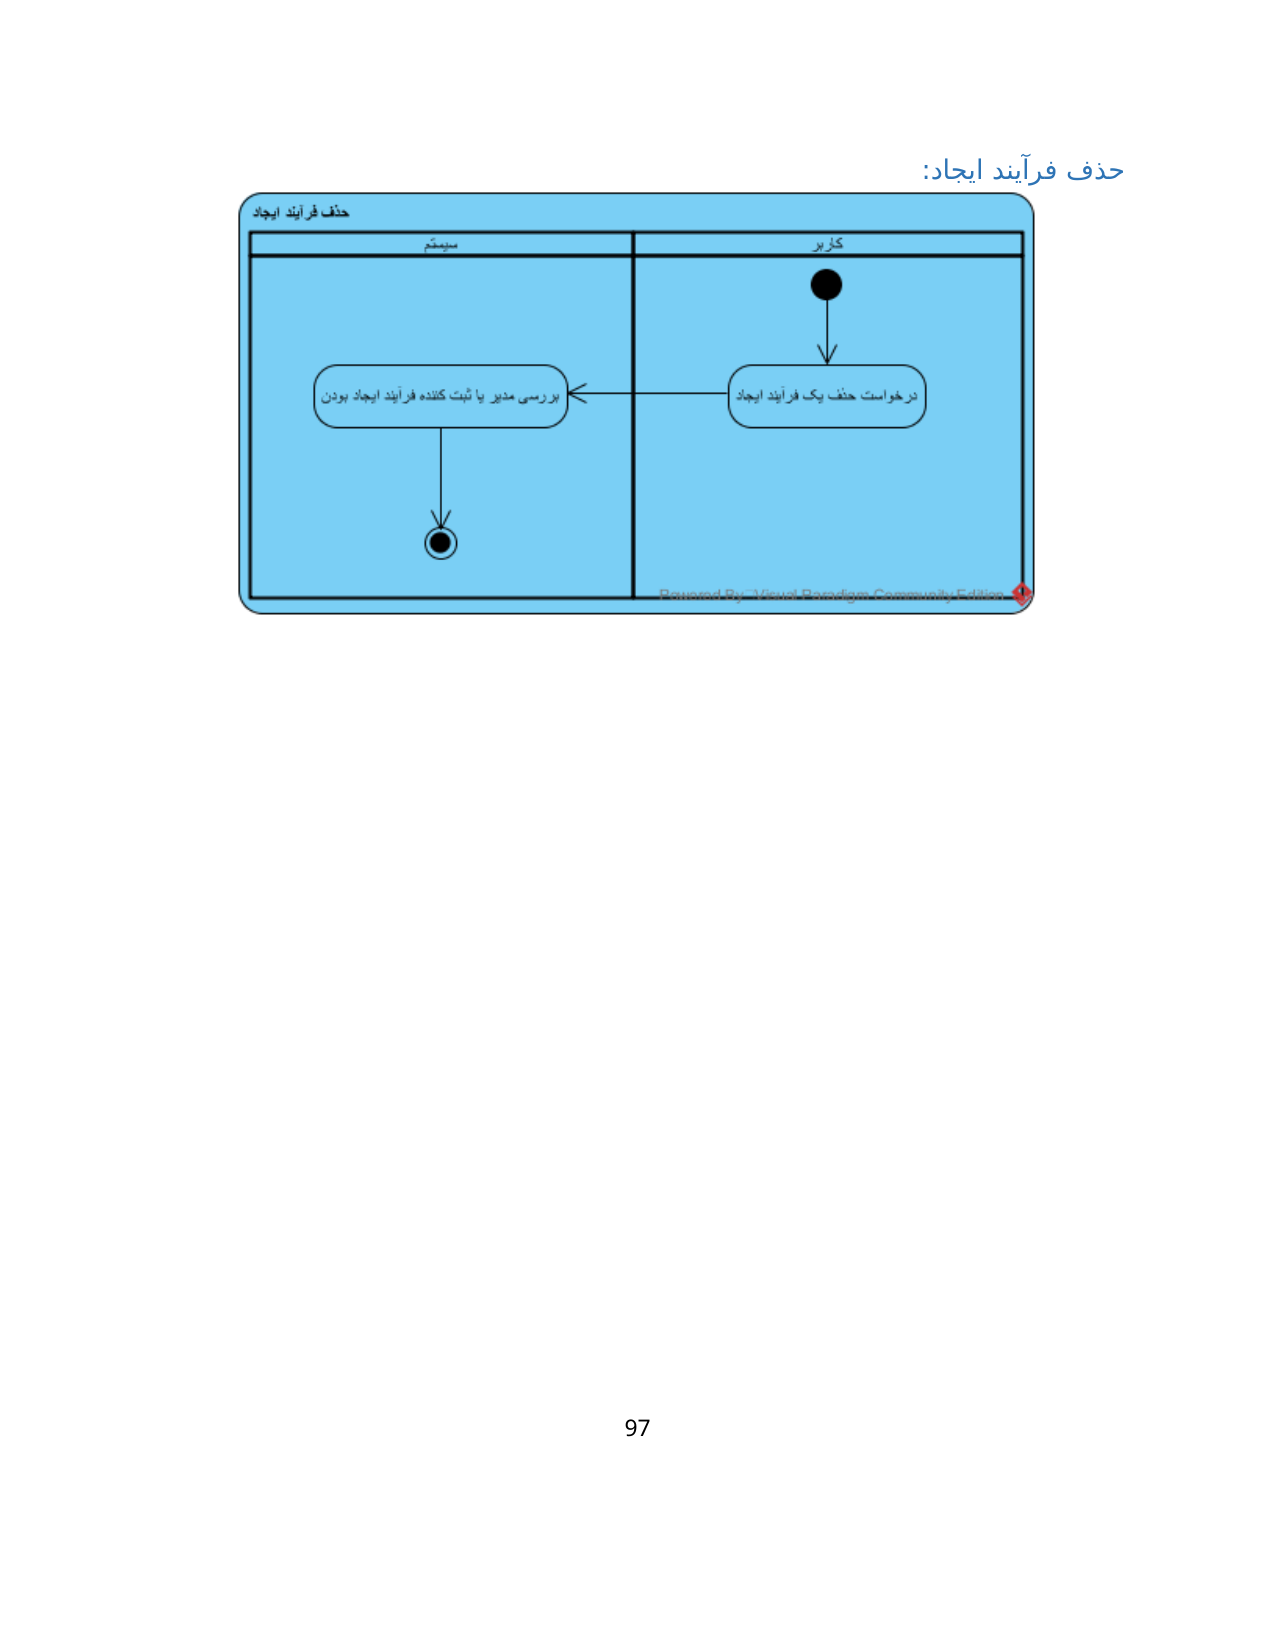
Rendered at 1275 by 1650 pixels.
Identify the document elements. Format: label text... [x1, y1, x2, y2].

subtitle حذف فرآیند ایجاد: [150, 154, 1125, 186]
picture [234, 188, 1041, 621]
